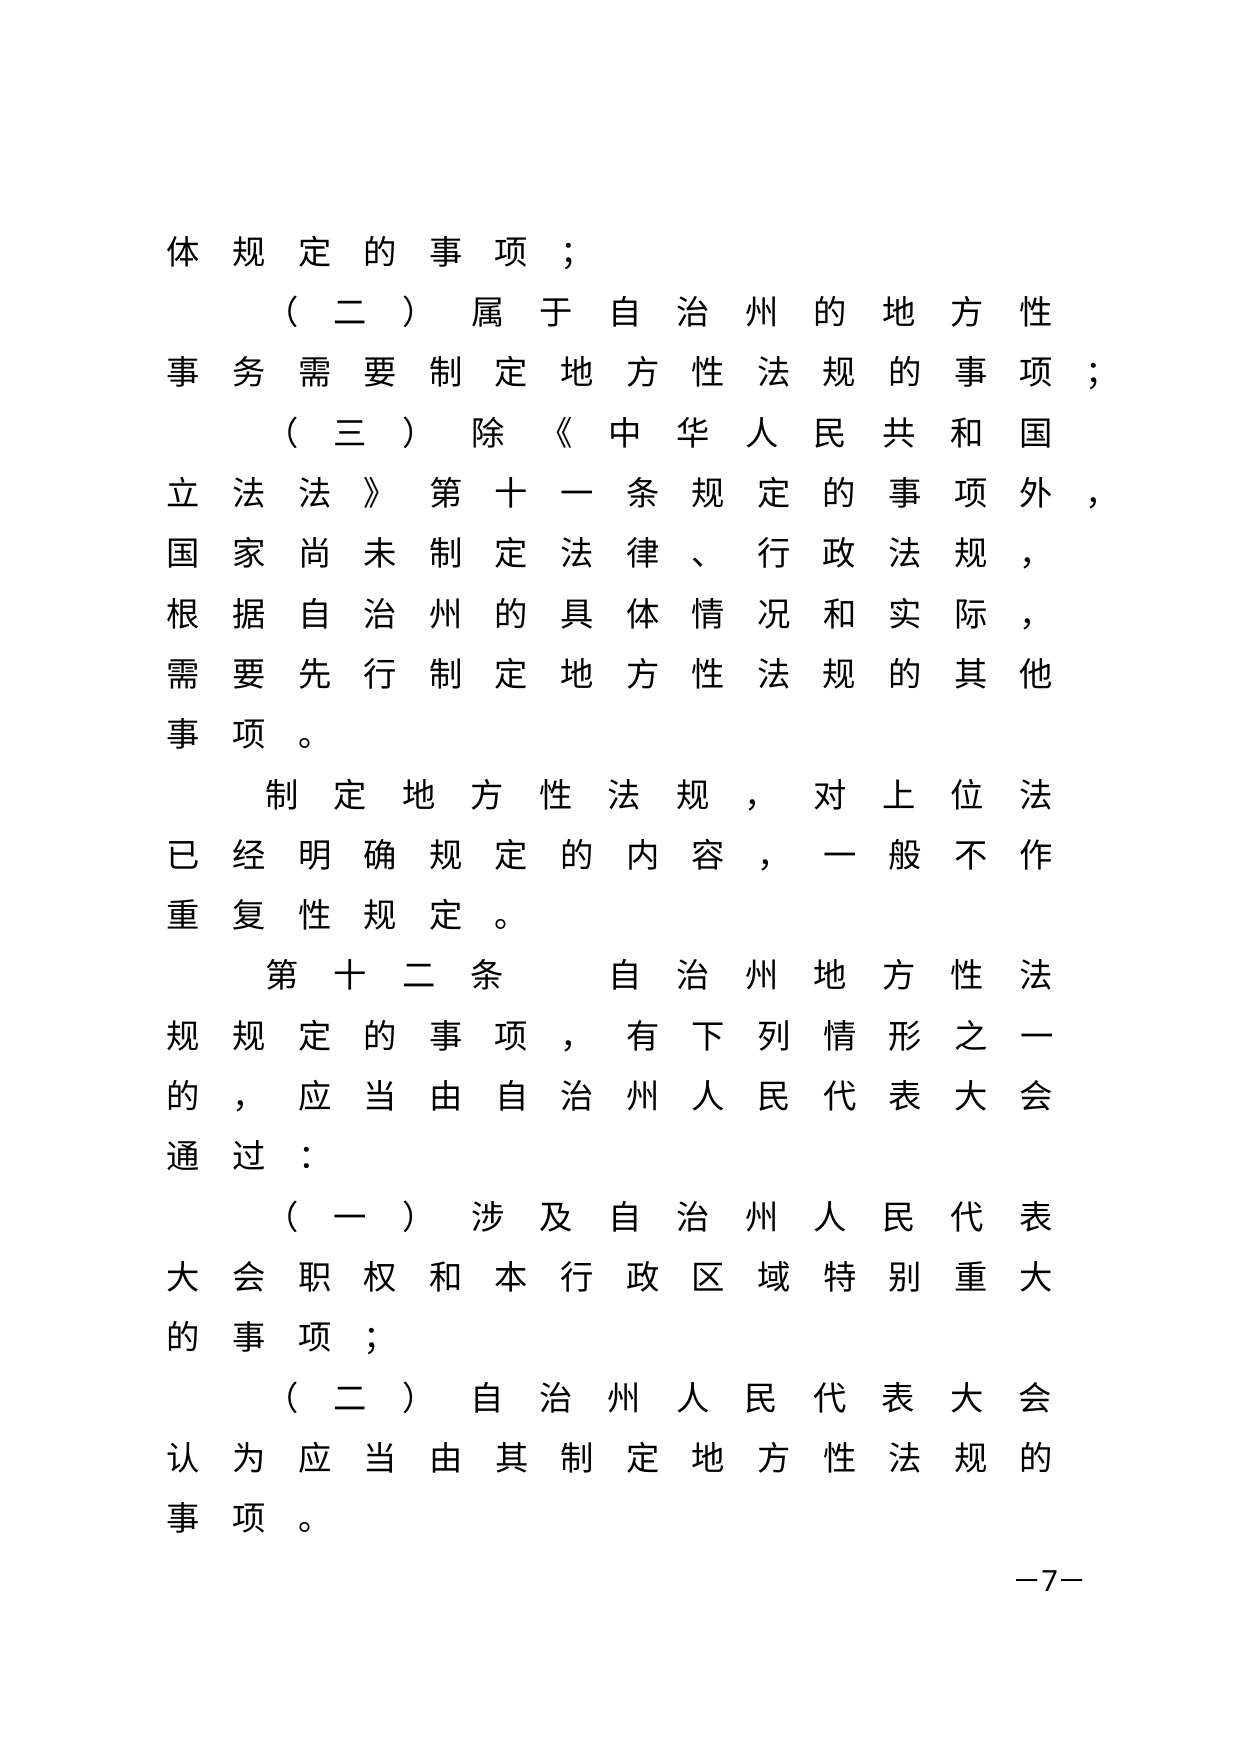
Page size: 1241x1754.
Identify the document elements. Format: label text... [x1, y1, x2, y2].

text （二）属于自治州的地方性事务需要制定地方性法规的事项； [167, 280, 1085, 400]
text （一）为执行上位法的规定，需要根据自治州的实际情况作具体规定的事项； [167, 219, 1085, 280]
text （三）除《中华人民共和国立法法》第十一条规定的事项外，国家尚未制定法律、行政法规，根据自治州的具体情况和实际，需要先行制定地方性法规的其他事项。 [167, 400, 1085, 762]
text （二）自治州人民代表大会认为应当由其制定地方性法规的事项。 [167, 1365, 1085, 1546]
text 制定地方性法规，对上位法已经明确规定的内容，一般不作重复性规定。 [167, 762, 1085, 943]
text （一）涉及自治州人民代表大会职权和本行政区域特别重大的事项； [167, 1184, 1085, 1365]
text 第十二条 自治州地方性法规规定的事项，有下列情形之一的，应当由自治州人民代表大会通过： [167, 943, 1085, 1184]
